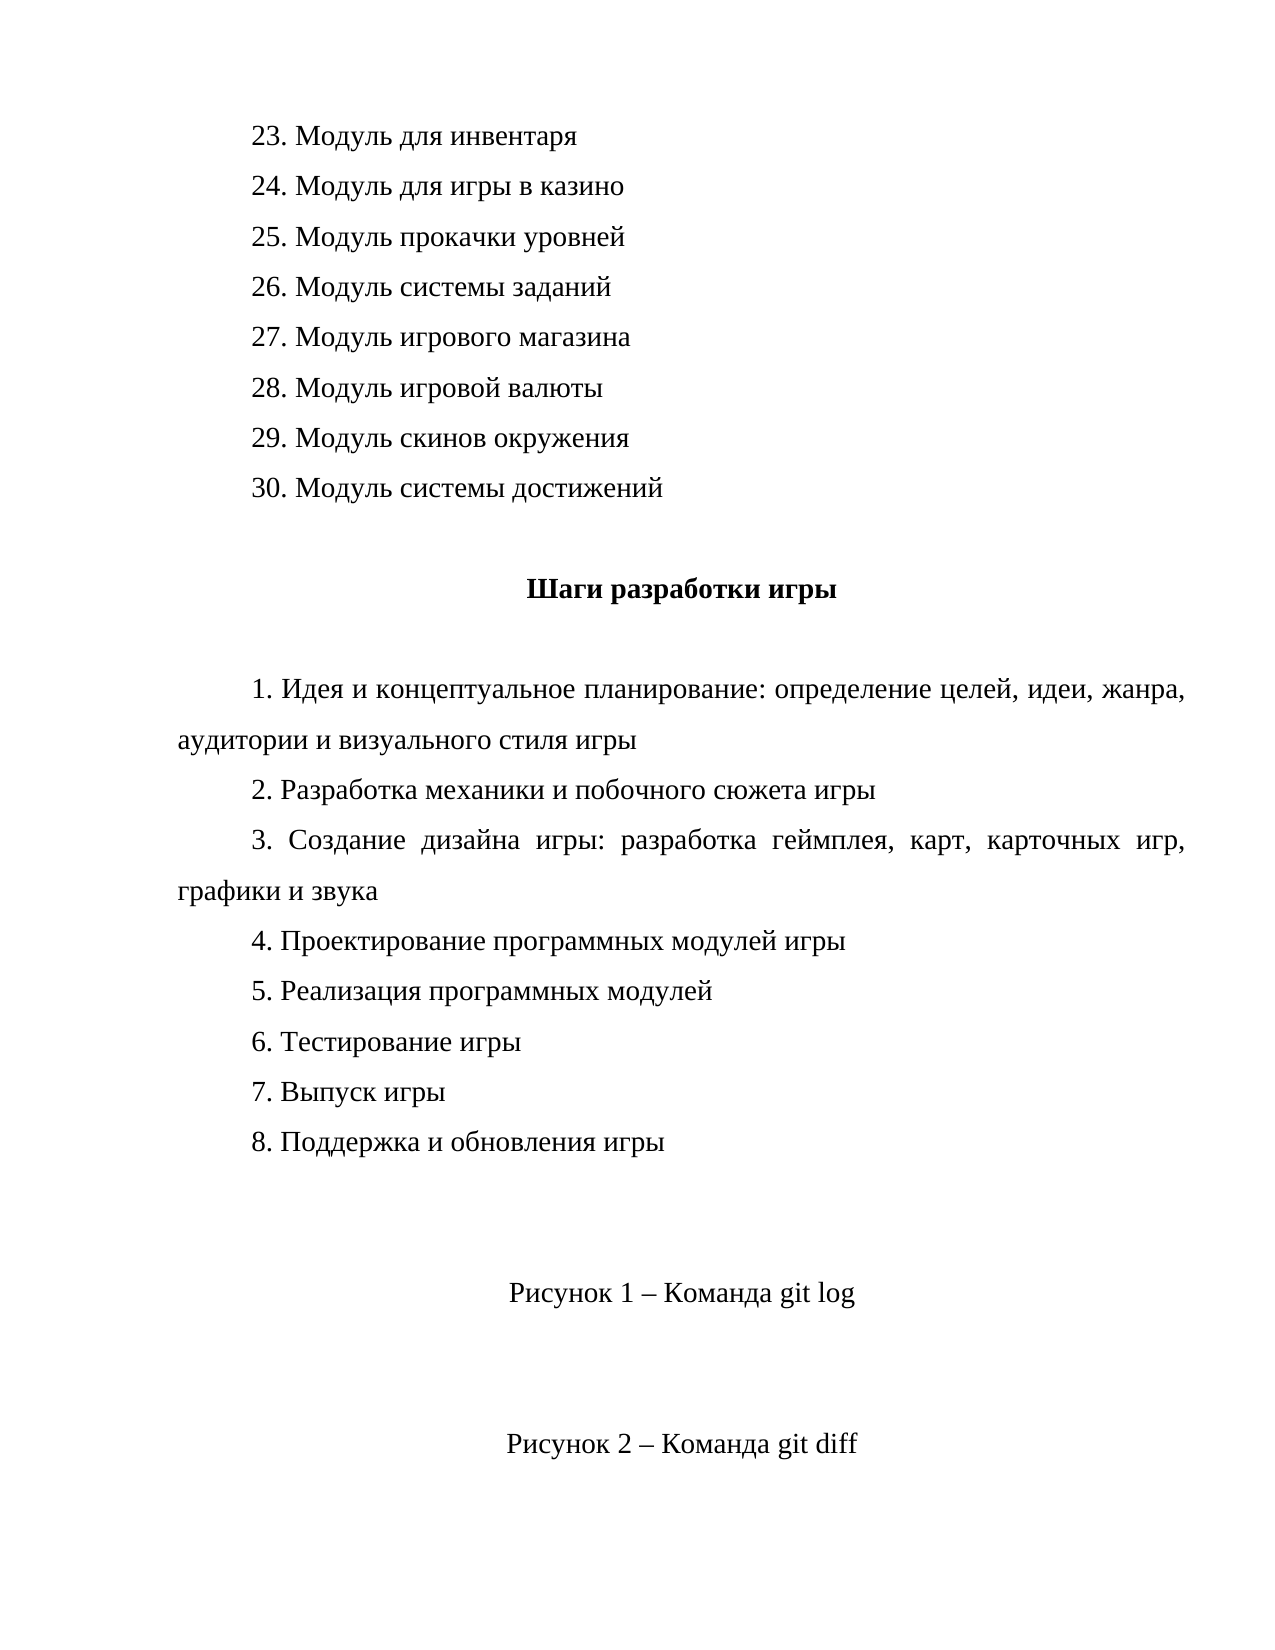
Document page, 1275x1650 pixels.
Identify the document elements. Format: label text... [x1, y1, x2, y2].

text 4. Проектирование программных модулей игры [251, 923, 1186, 957]
text Рисунок 1 – Команда git log [177, 1275, 1186, 1309]
text 2. Разработка механики и побочного сюжета игры [251, 772, 1186, 806]
text 30. Модуль системы достижений [177, 470, 1186, 504]
text 28. Модуль игровой валюты [177, 370, 1186, 403]
text 3. Создание дизайна игры: разработка геймплея, карт, карточных игр, графики и звука [177, 822, 1186, 906]
text 6. Тестирование игры [251, 1024, 1186, 1057]
text 8. Поддержка и обновления игры [251, 1124, 1186, 1158]
text 27. Модуль игрового магазина [177, 319, 1186, 353]
text 29. Модуль скинов окружения [177, 420, 1186, 453]
text 23. Модуль для инвентаря [177, 118, 1186, 152]
text 7. Выпуск игры [251, 1074, 1186, 1108]
text 24. Модуль для игры в казино [177, 168, 1186, 202]
text Рисунок 2 – Команда git diff [177, 1426, 1186, 1460]
text 5. Реализация программных модулей [251, 973, 1186, 1007]
text Шаги разработки игры [177, 571, 1186, 604]
text 26. Модуль системы заданий [177, 269, 1186, 303]
text 1. Идея и концептуальное планирование: определение целей, идеи, жанра, аудитории и визуального стиля игры [177, 672, 1186, 755]
text 25. Модуль прокачки уровней [177, 219, 1186, 252]
